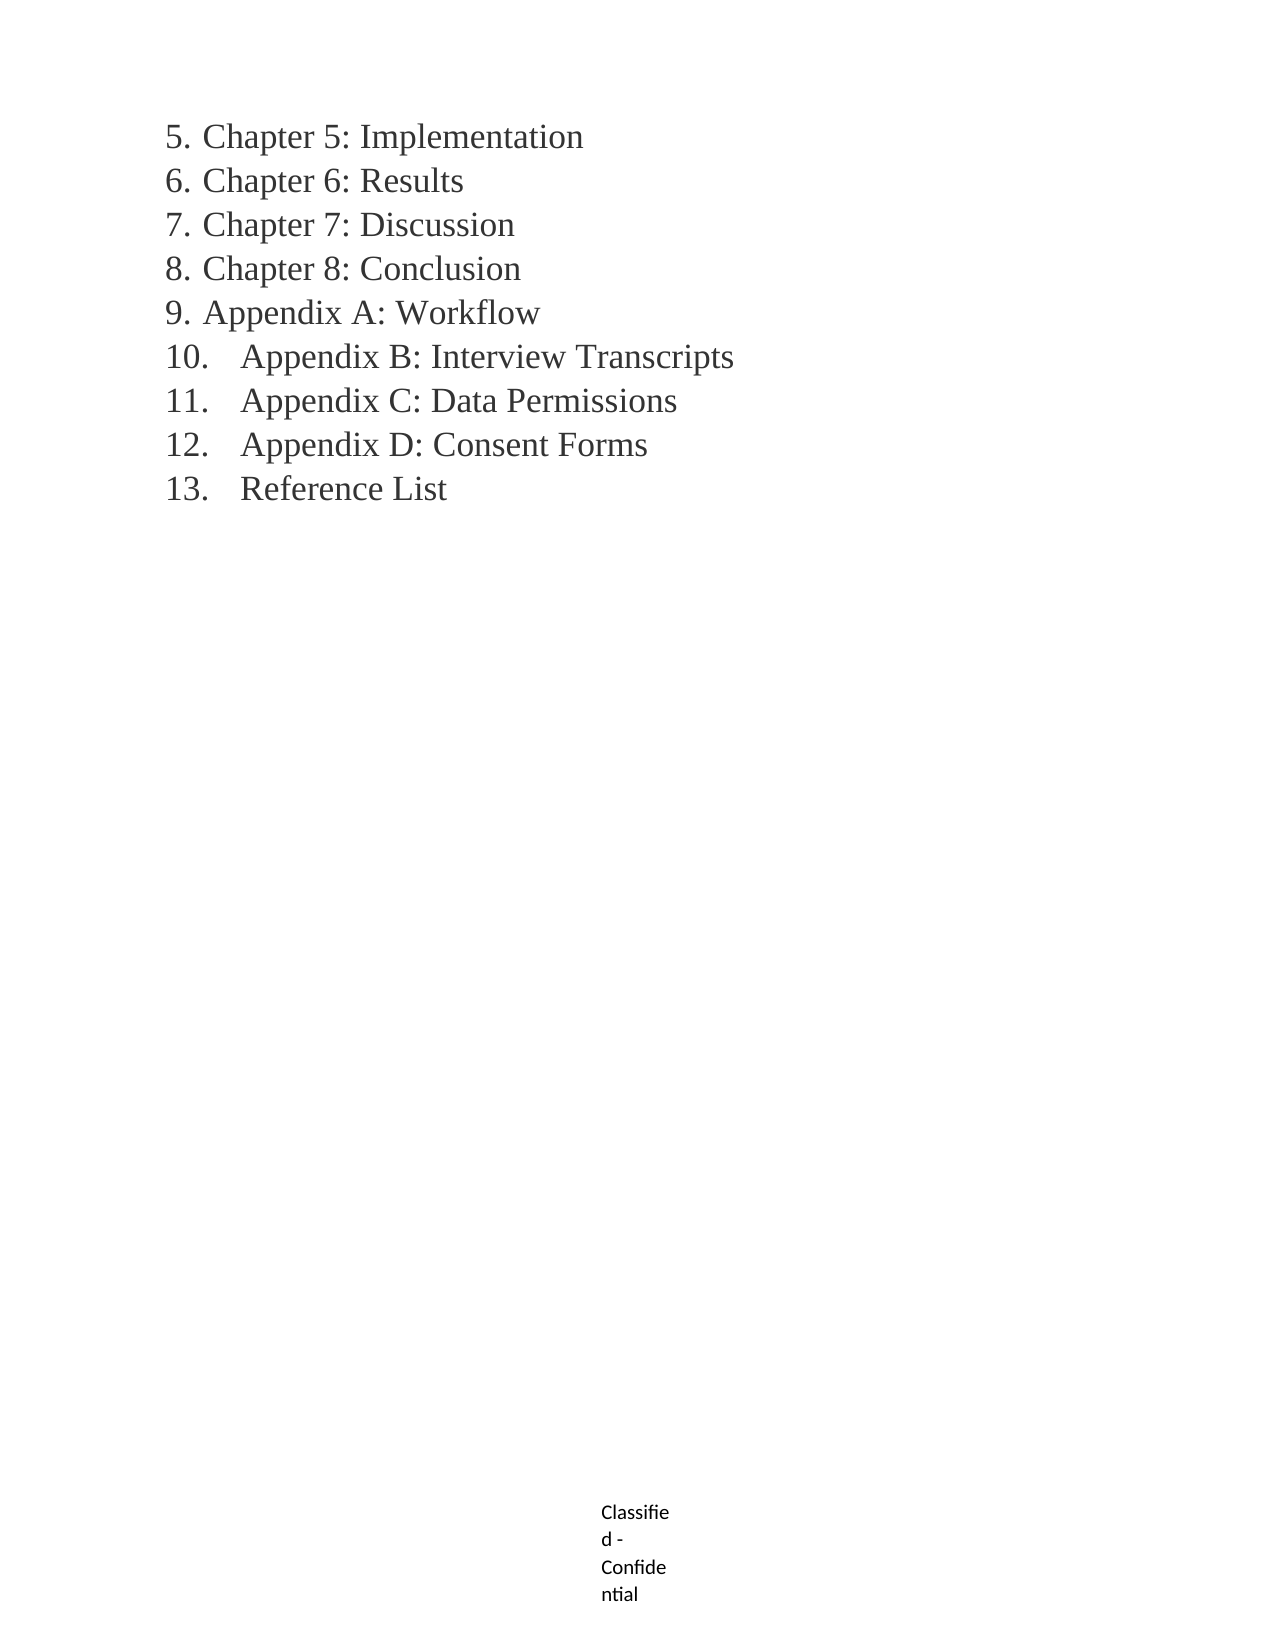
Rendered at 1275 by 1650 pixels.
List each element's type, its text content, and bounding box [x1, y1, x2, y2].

subtitle Appendix D: Consent Forms [165, 423, 1108, 464]
subtitle Chapter 8: Conclusion [165, 247, 1108, 288]
subtitle Appendix C: Data Permissions [165, 379, 1108, 420]
subtitle Chapter 7: Discussion [165, 203, 1108, 244]
subtitle Appendix A: Workflow [165, 291, 1108, 332]
subtitle Appendix B: Interview Transcripts [165, 335, 1108, 376]
subtitle Reference List [165, 468, 1108, 508]
subtitle Chapter 5: Implementation [165, 115, 1108, 156]
subtitle Chapter 6: Results [165, 159, 1108, 200]
